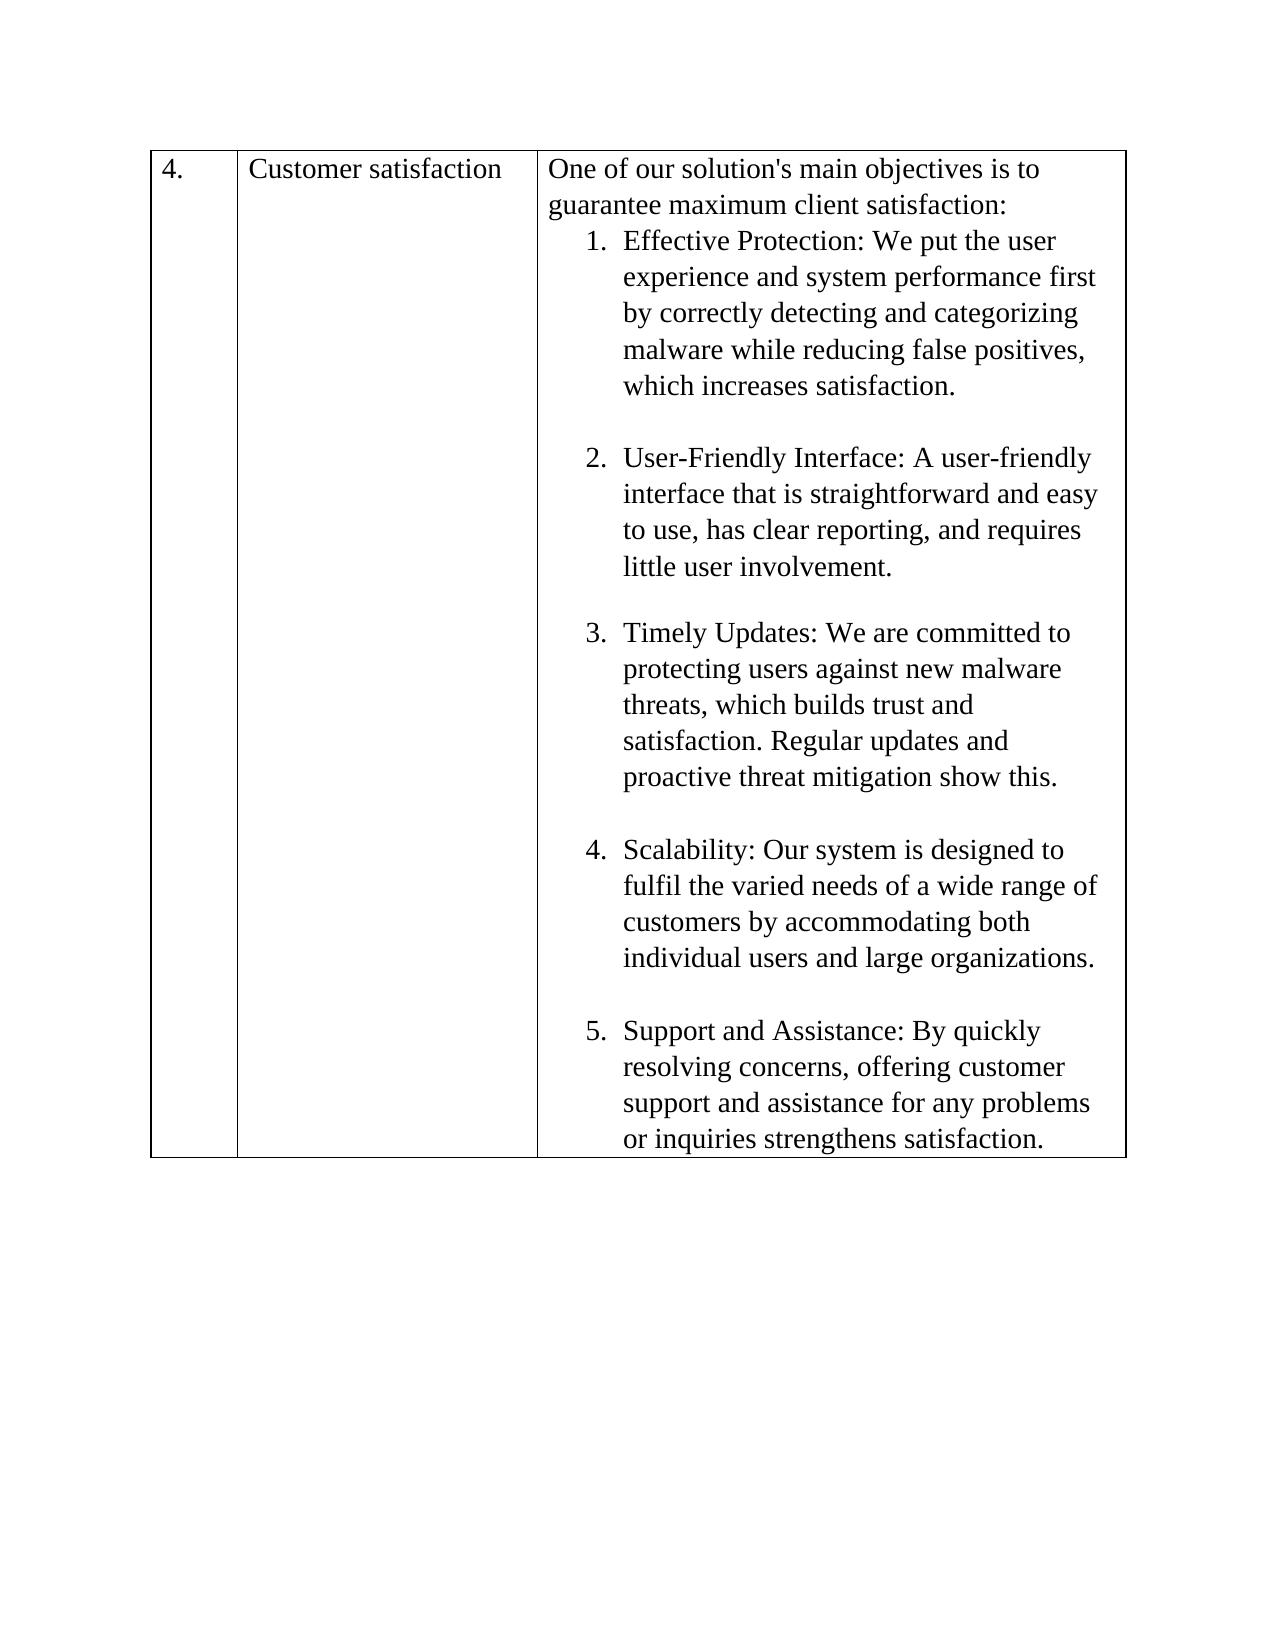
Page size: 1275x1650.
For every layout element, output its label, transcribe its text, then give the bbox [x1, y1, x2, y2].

table_cell One of our solution's main objectives is to guarantee maximum client satisfaction: Effective Protection: We put the user experience and system performance first by correctly detecting and categorizing malware while reducing false positives, which increases satisfaction. User-Friendly Interface: A user-friendly interface that is straightforward and easy to use, has clear reporting, and requires little user involvement. Timely Updates: We are committed to protecting users against new malware threats, which builds trust and satisfaction. Regular updates and proactive threat mitigation show this. Scalability: Our system is designed to fulfil the varied needs of a wide range of customers by accommodating both individual users and large organizations. Support and Assistance: By quickly resolving concerns, offering customer support and assistance for any problems or inquiries strengthens satisfaction. [538, 151, 1125, 1157]
table_cell 4. [152, 151, 237, 1157]
table_cell Customer satisfaction [238, 151, 537, 1157]
